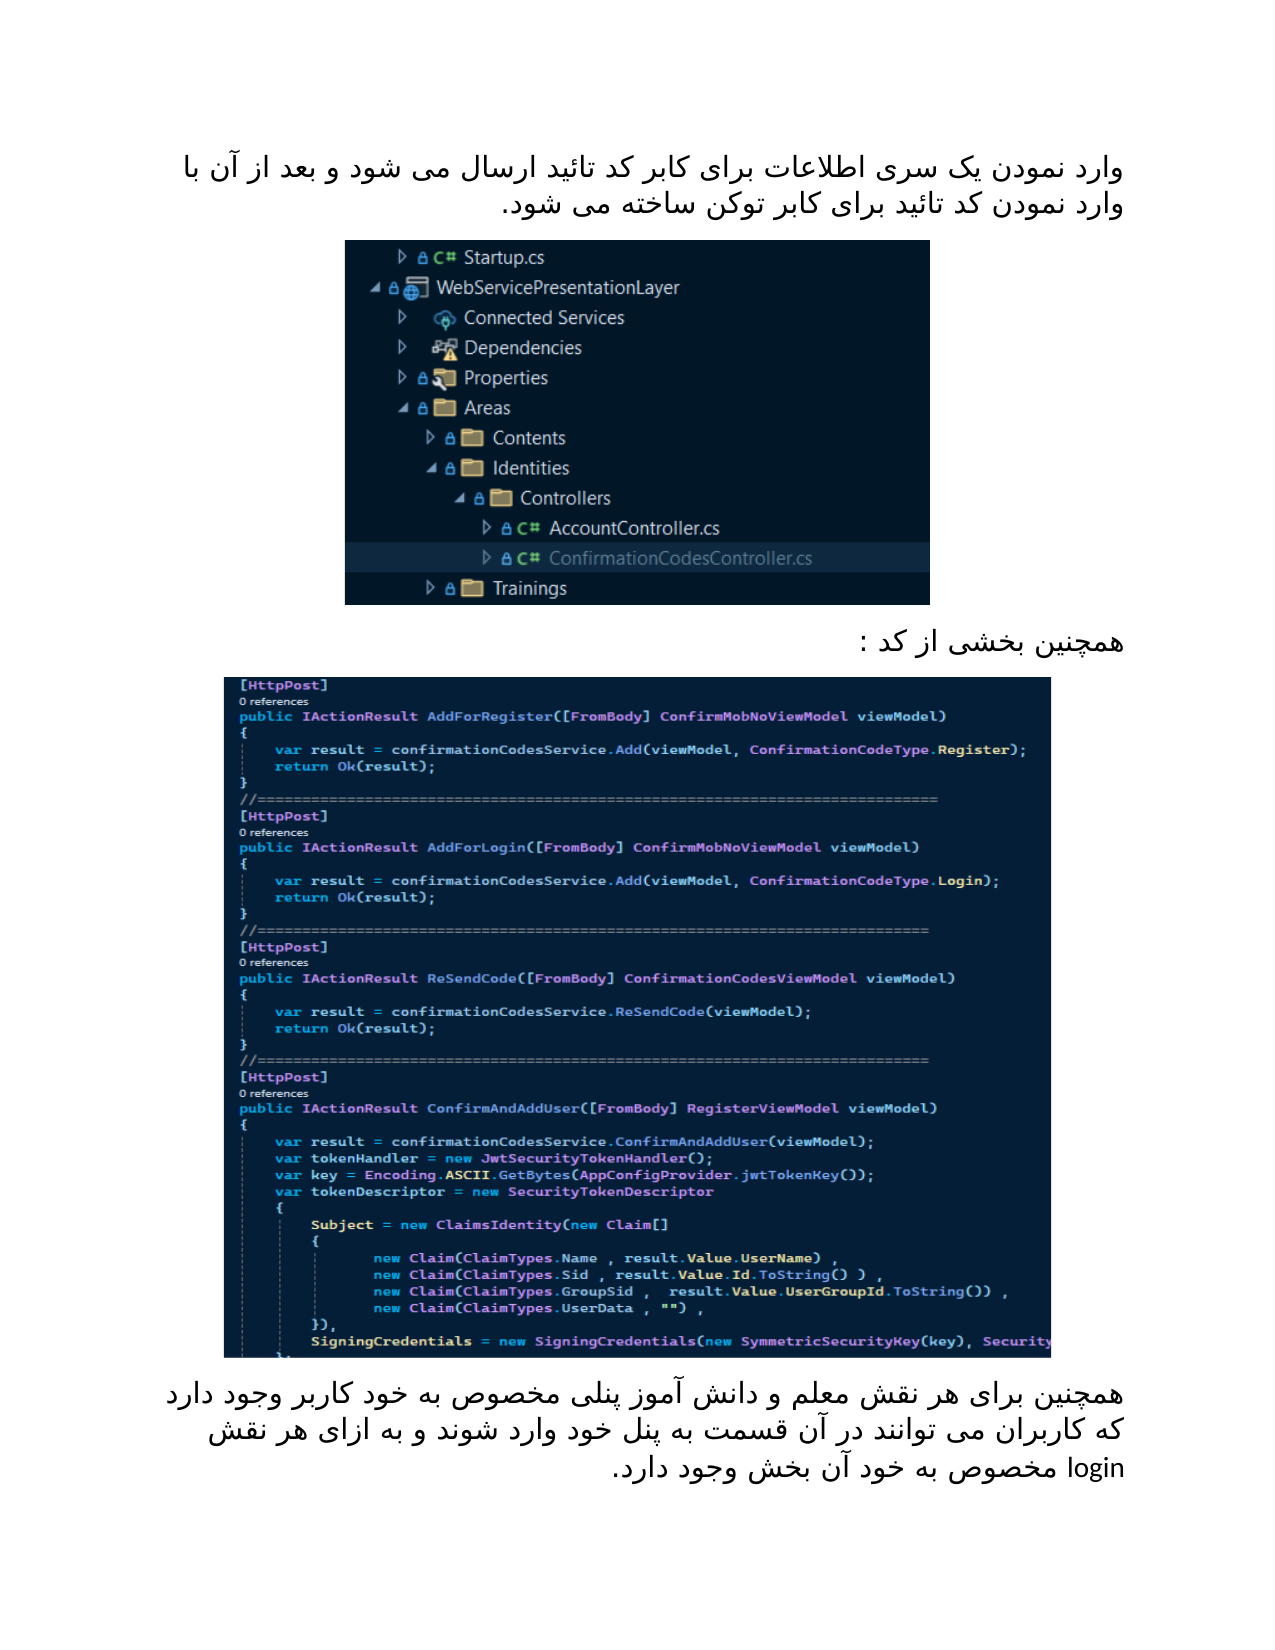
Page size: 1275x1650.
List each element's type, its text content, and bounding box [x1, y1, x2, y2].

text همچنین برای هر نقش معلم و دانش آموز پنلی مخصوص به خود کاربر وجود دارد که کاربران می توانند در آن قسمت به پنل خود وارد شوند و به ازای هر نقش login مخصوص به خود آن بخش وجود دارد. [150, 1376, 1125, 1485]
picture [344, 240, 930, 605]
text همچنین بخشی از کد : [150, 624, 1125, 658]
picture [223, 677, 1052, 1358]
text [150, 150, 1125, 221]
